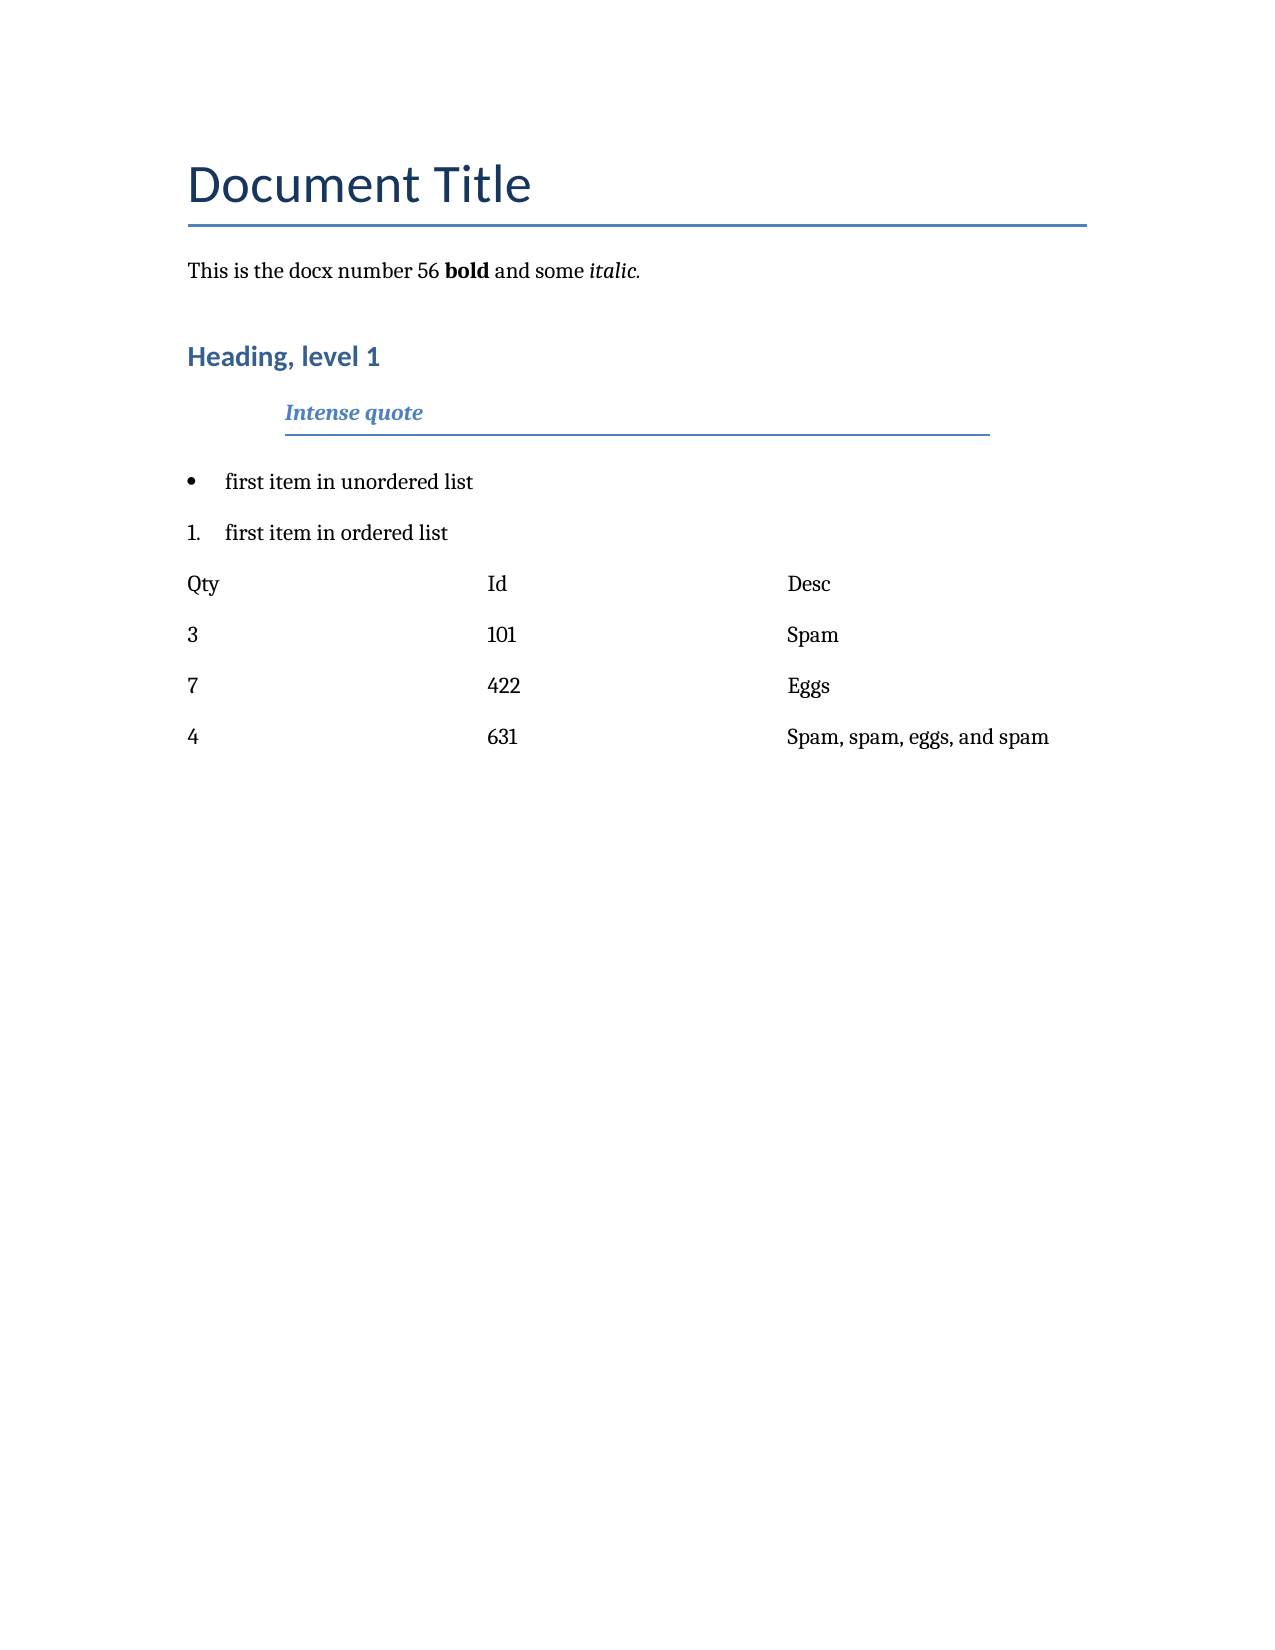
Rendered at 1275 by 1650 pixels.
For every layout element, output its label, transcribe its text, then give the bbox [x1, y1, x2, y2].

table_cell Spam, spam, eggs, and spam [776, 724, 1076, 775]
title Document Title [187, 150, 1087, 227]
text This is the docx number 56 bold and some italic. [187, 258, 1087, 284]
table_cell 631 [476, 724, 776, 775]
table_cell 4 [176, 724, 476, 775]
table_cell 7 [176, 673, 476, 724]
table_cell 422 [476, 673, 776, 724]
table_cell 3 [176, 622, 476, 673]
table_cell 101 [476, 622, 776, 673]
list first item in ordered list [187, 519, 1087, 546]
table_cell Eggs [776, 673, 1076, 724]
text Intense quote [285, 400, 990, 434]
subtitle Heading, level 1 [187, 338, 1087, 374]
table_cell Spam [776, 622, 1076, 673]
table_header Qty [176, 571, 476, 622]
list first item in unordered list [187, 468, 1087, 495]
table_header Id [476, 571, 776, 622]
table_header Desc [776, 571, 1076, 622]
